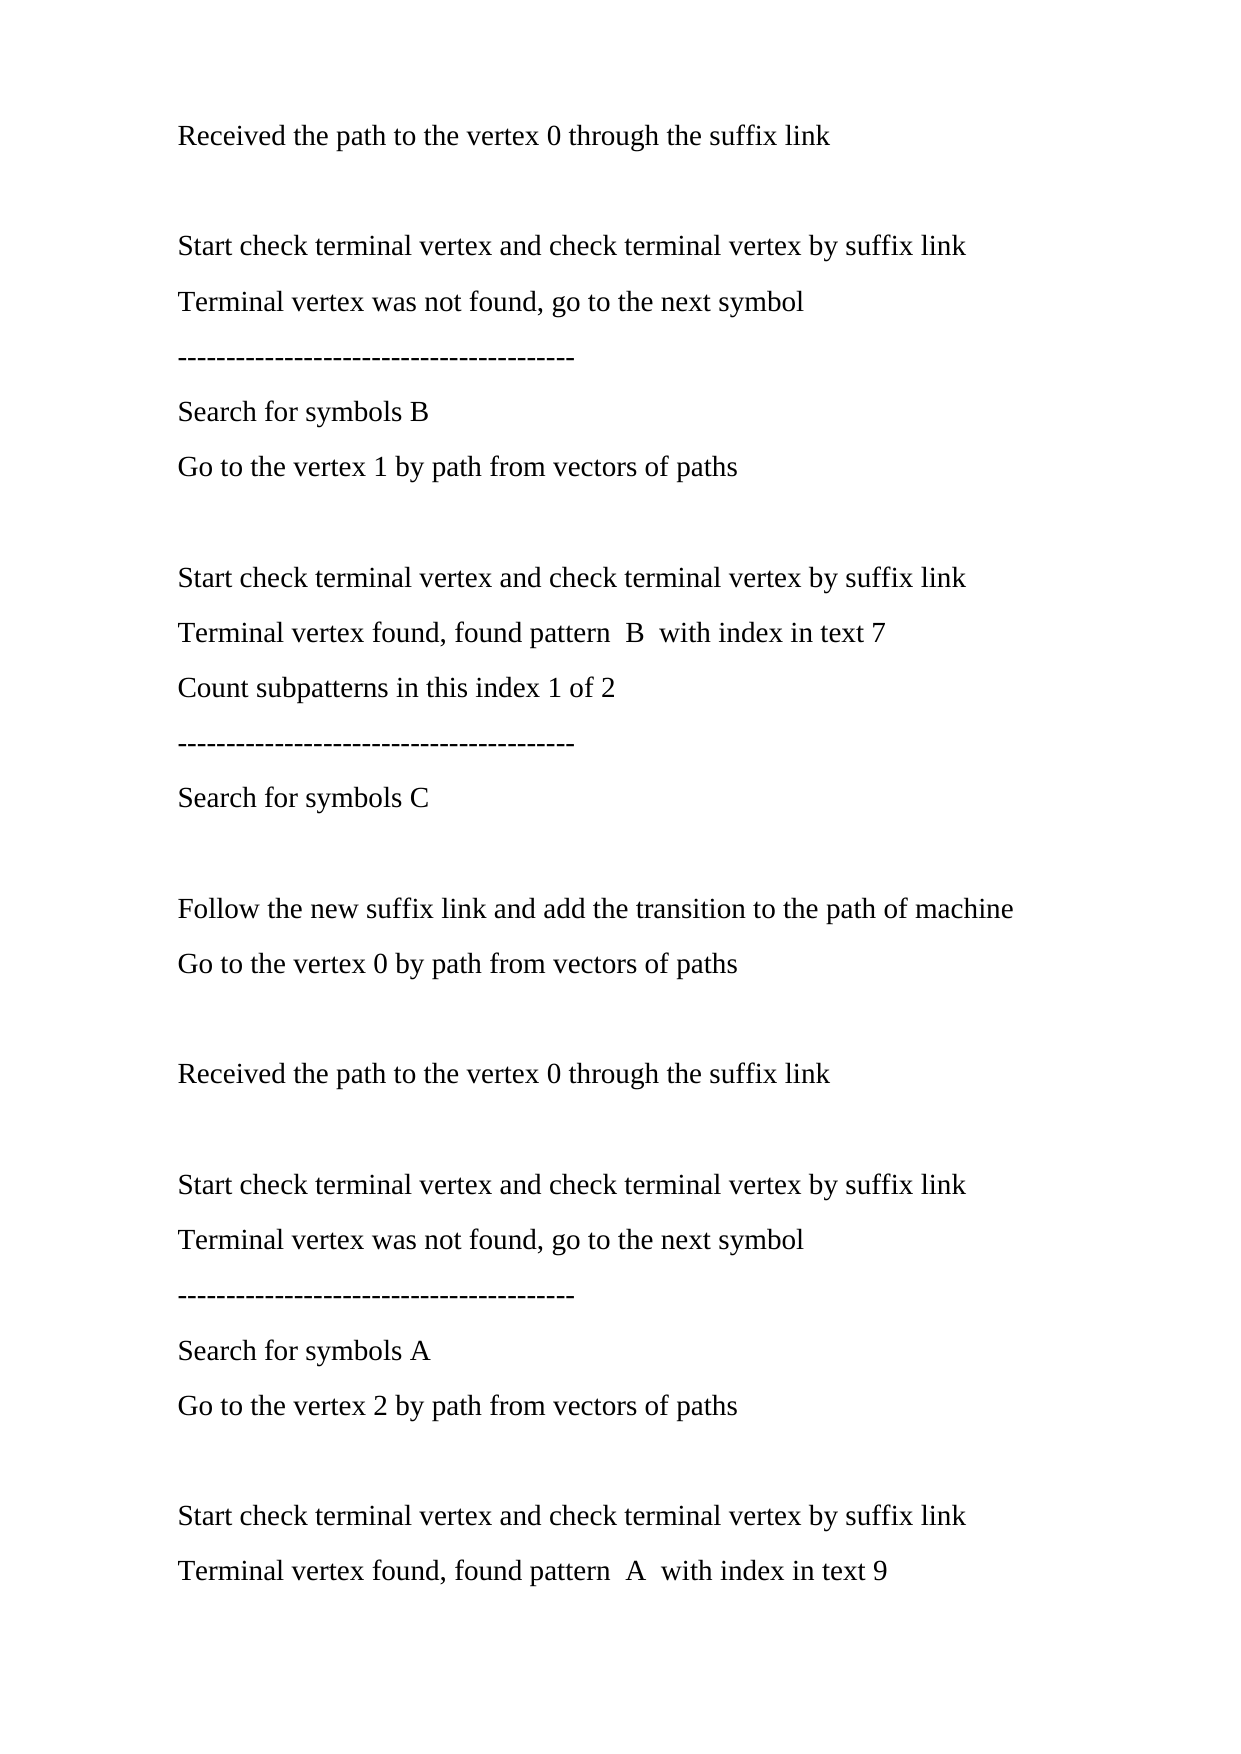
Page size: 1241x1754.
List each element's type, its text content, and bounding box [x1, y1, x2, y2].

text Terminal vertex was not found, go to the next symbol [177, 284, 1152, 317]
text Search for symbols C [177, 781, 1152, 814]
text Start check terminal vertex and check terminal vertex by suffix link [177, 228, 1152, 262]
text ----------------------------------------- [177, 339, 1152, 372]
text Start check terminal vertex and check terminal vertex by suffix link [177, 1167, 1152, 1201]
text Received the path to the vertex 0 through the suffix link [177, 1057, 1152, 1090]
text Go to the vertex 2 by path from vectors of paths [177, 1388, 1152, 1421]
text Follow the new suffix link and add the transition to the path of machine [177, 891, 1152, 924]
text ----------------------------------------- [177, 725, 1152, 759]
text Terminal vertex found, found pattern A with index in text 9 [177, 1553, 1152, 1587]
text Terminal vertex was not found, go to the next symbol [177, 1222, 1152, 1256]
text Go to the vertex 0 by path from vectors of paths [177, 946, 1152, 980]
text Terminal vertex found, found pattern B with index in text 7 [177, 615, 1152, 648]
text Go to the vertex 1 by path from vectors of paths [177, 449, 1152, 483]
text Received the path to the vertex 0 through the suffix link [177, 118, 1152, 152]
text Search for symbols A [177, 1333, 1152, 1366]
text Start check terminal vertex and check terminal vertex by suffix link [177, 1498, 1152, 1532]
text Search for symbols B [177, 394, 1152, 428]
text ----------------------------------------- [177, 1277, 1152, 1311]
text Count subpatterns in this index 1 of 2 [177, 670, 1152, 704]
text Start check terminal vertex and check terminal vertex by suffix link [177, 560, 1152, 593]
